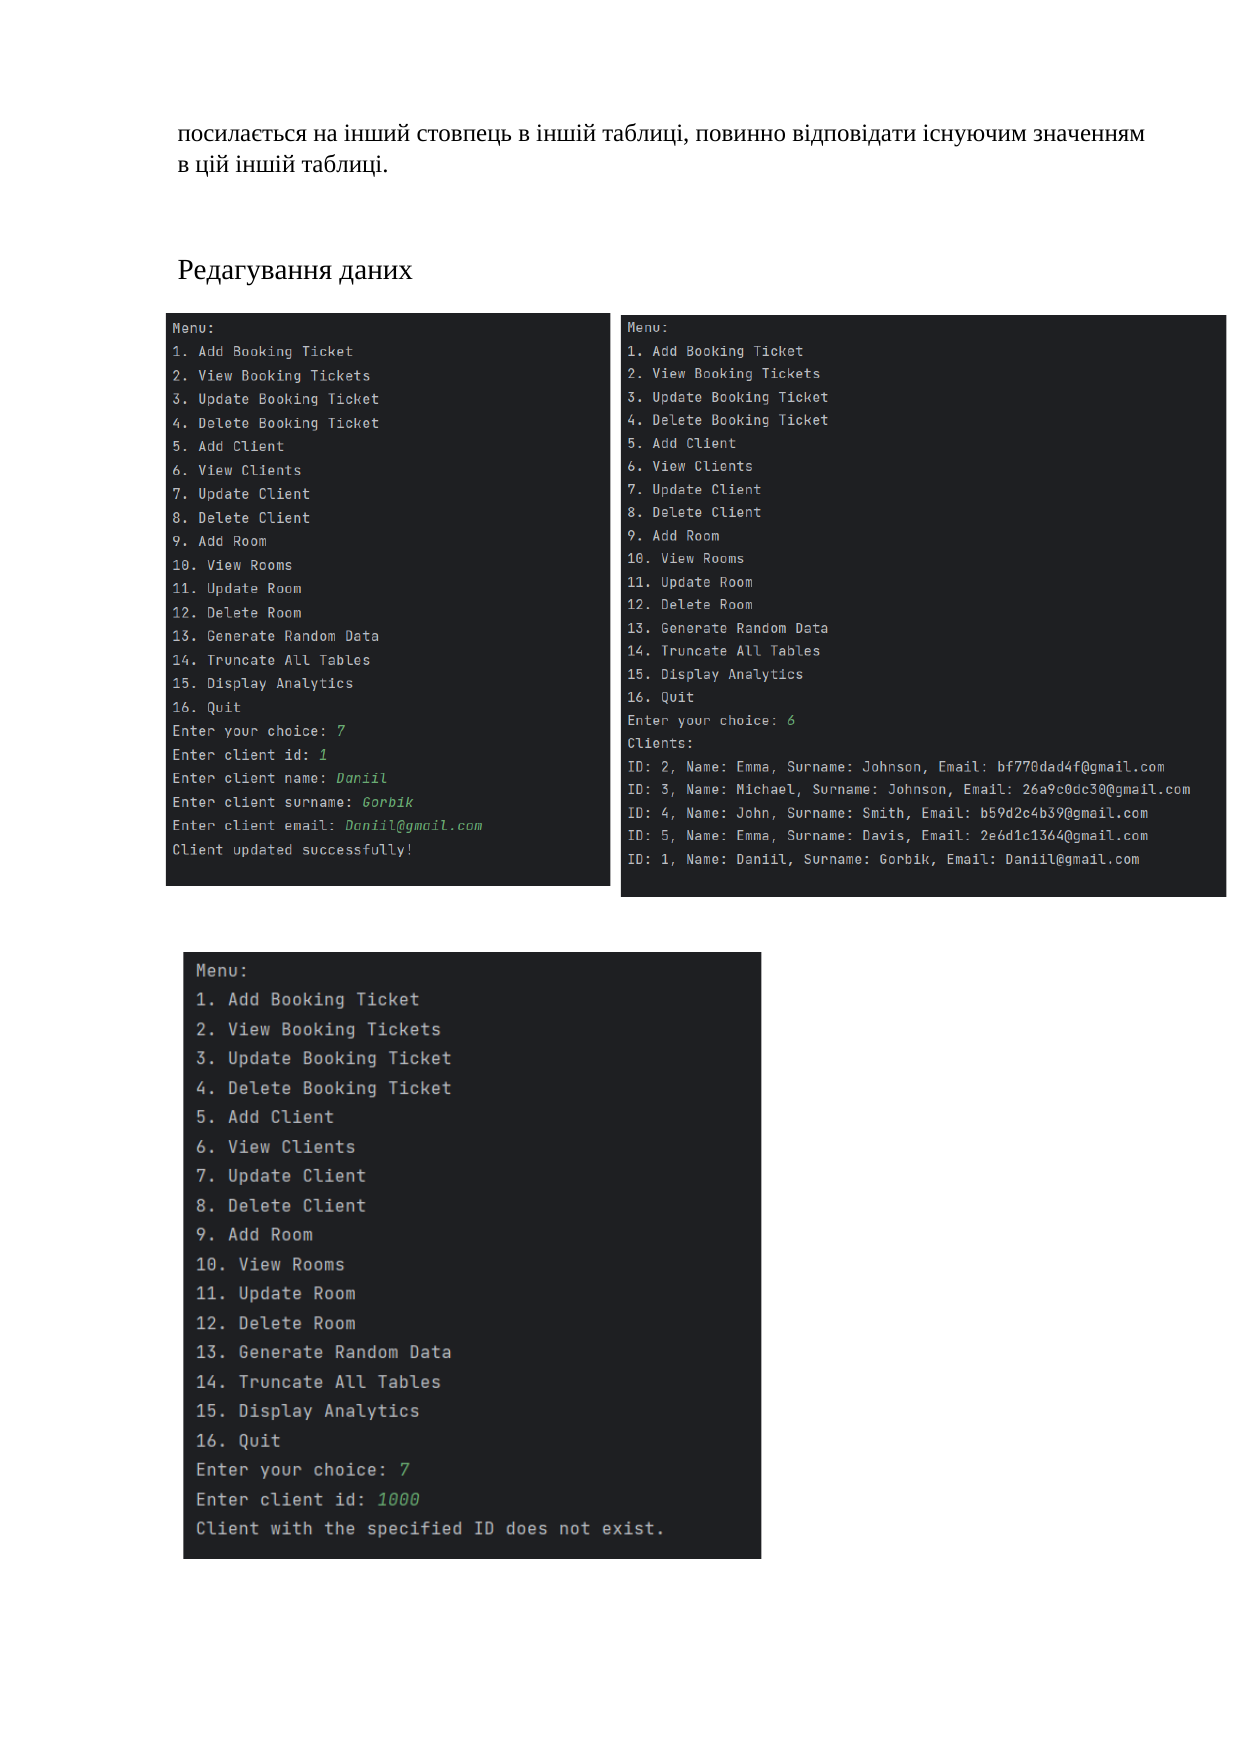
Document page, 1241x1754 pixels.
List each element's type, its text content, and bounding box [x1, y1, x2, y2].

picture [620, 315, 1227, 897]
picture [165, 313, 611, 886]
picture [183, 952, 762, 1559]
text Редагування даних [177, 252, 1152, 286]
